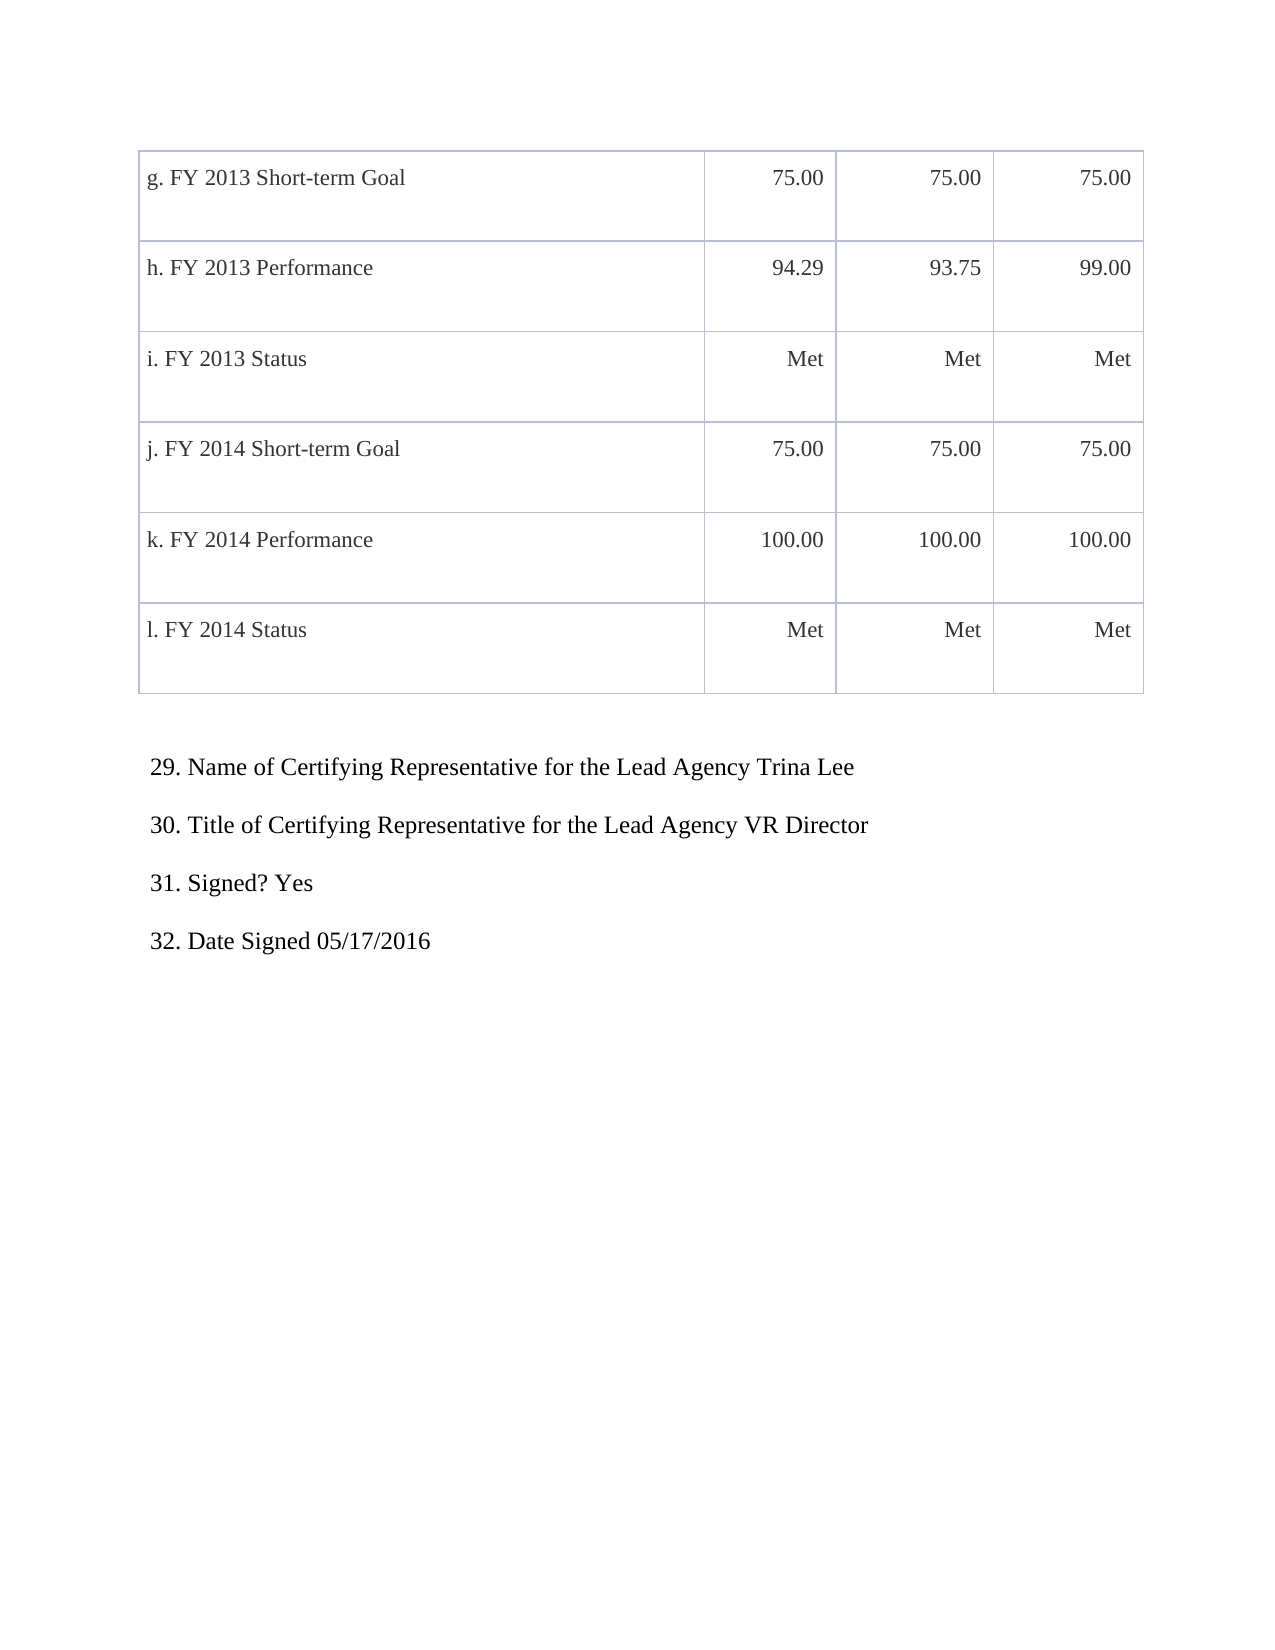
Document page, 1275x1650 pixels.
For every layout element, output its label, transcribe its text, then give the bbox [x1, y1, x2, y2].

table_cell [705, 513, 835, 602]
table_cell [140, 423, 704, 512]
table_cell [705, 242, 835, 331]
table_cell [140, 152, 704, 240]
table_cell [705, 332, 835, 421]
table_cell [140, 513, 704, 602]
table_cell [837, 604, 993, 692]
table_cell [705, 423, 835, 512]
text 31. Signed? Yes [150, 868, 1125, 897]
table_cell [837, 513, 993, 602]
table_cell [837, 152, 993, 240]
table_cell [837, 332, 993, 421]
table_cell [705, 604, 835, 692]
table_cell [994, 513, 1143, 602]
text 29. Name of Certifying Representative for the Lead Agency Trina Lee [150, 752, 1125, 781]
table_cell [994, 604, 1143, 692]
text 32. Date Signed 05/17/2016 [150, 926, 1125, 954]
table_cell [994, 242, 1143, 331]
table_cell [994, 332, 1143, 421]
text 30. Title of Certifying Representative for the Lead Agency VR Director [150, 810, 1125, 839]
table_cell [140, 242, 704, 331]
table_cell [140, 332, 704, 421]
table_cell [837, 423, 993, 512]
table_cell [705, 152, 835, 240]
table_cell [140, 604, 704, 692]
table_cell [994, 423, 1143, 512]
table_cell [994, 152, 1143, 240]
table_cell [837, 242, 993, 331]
